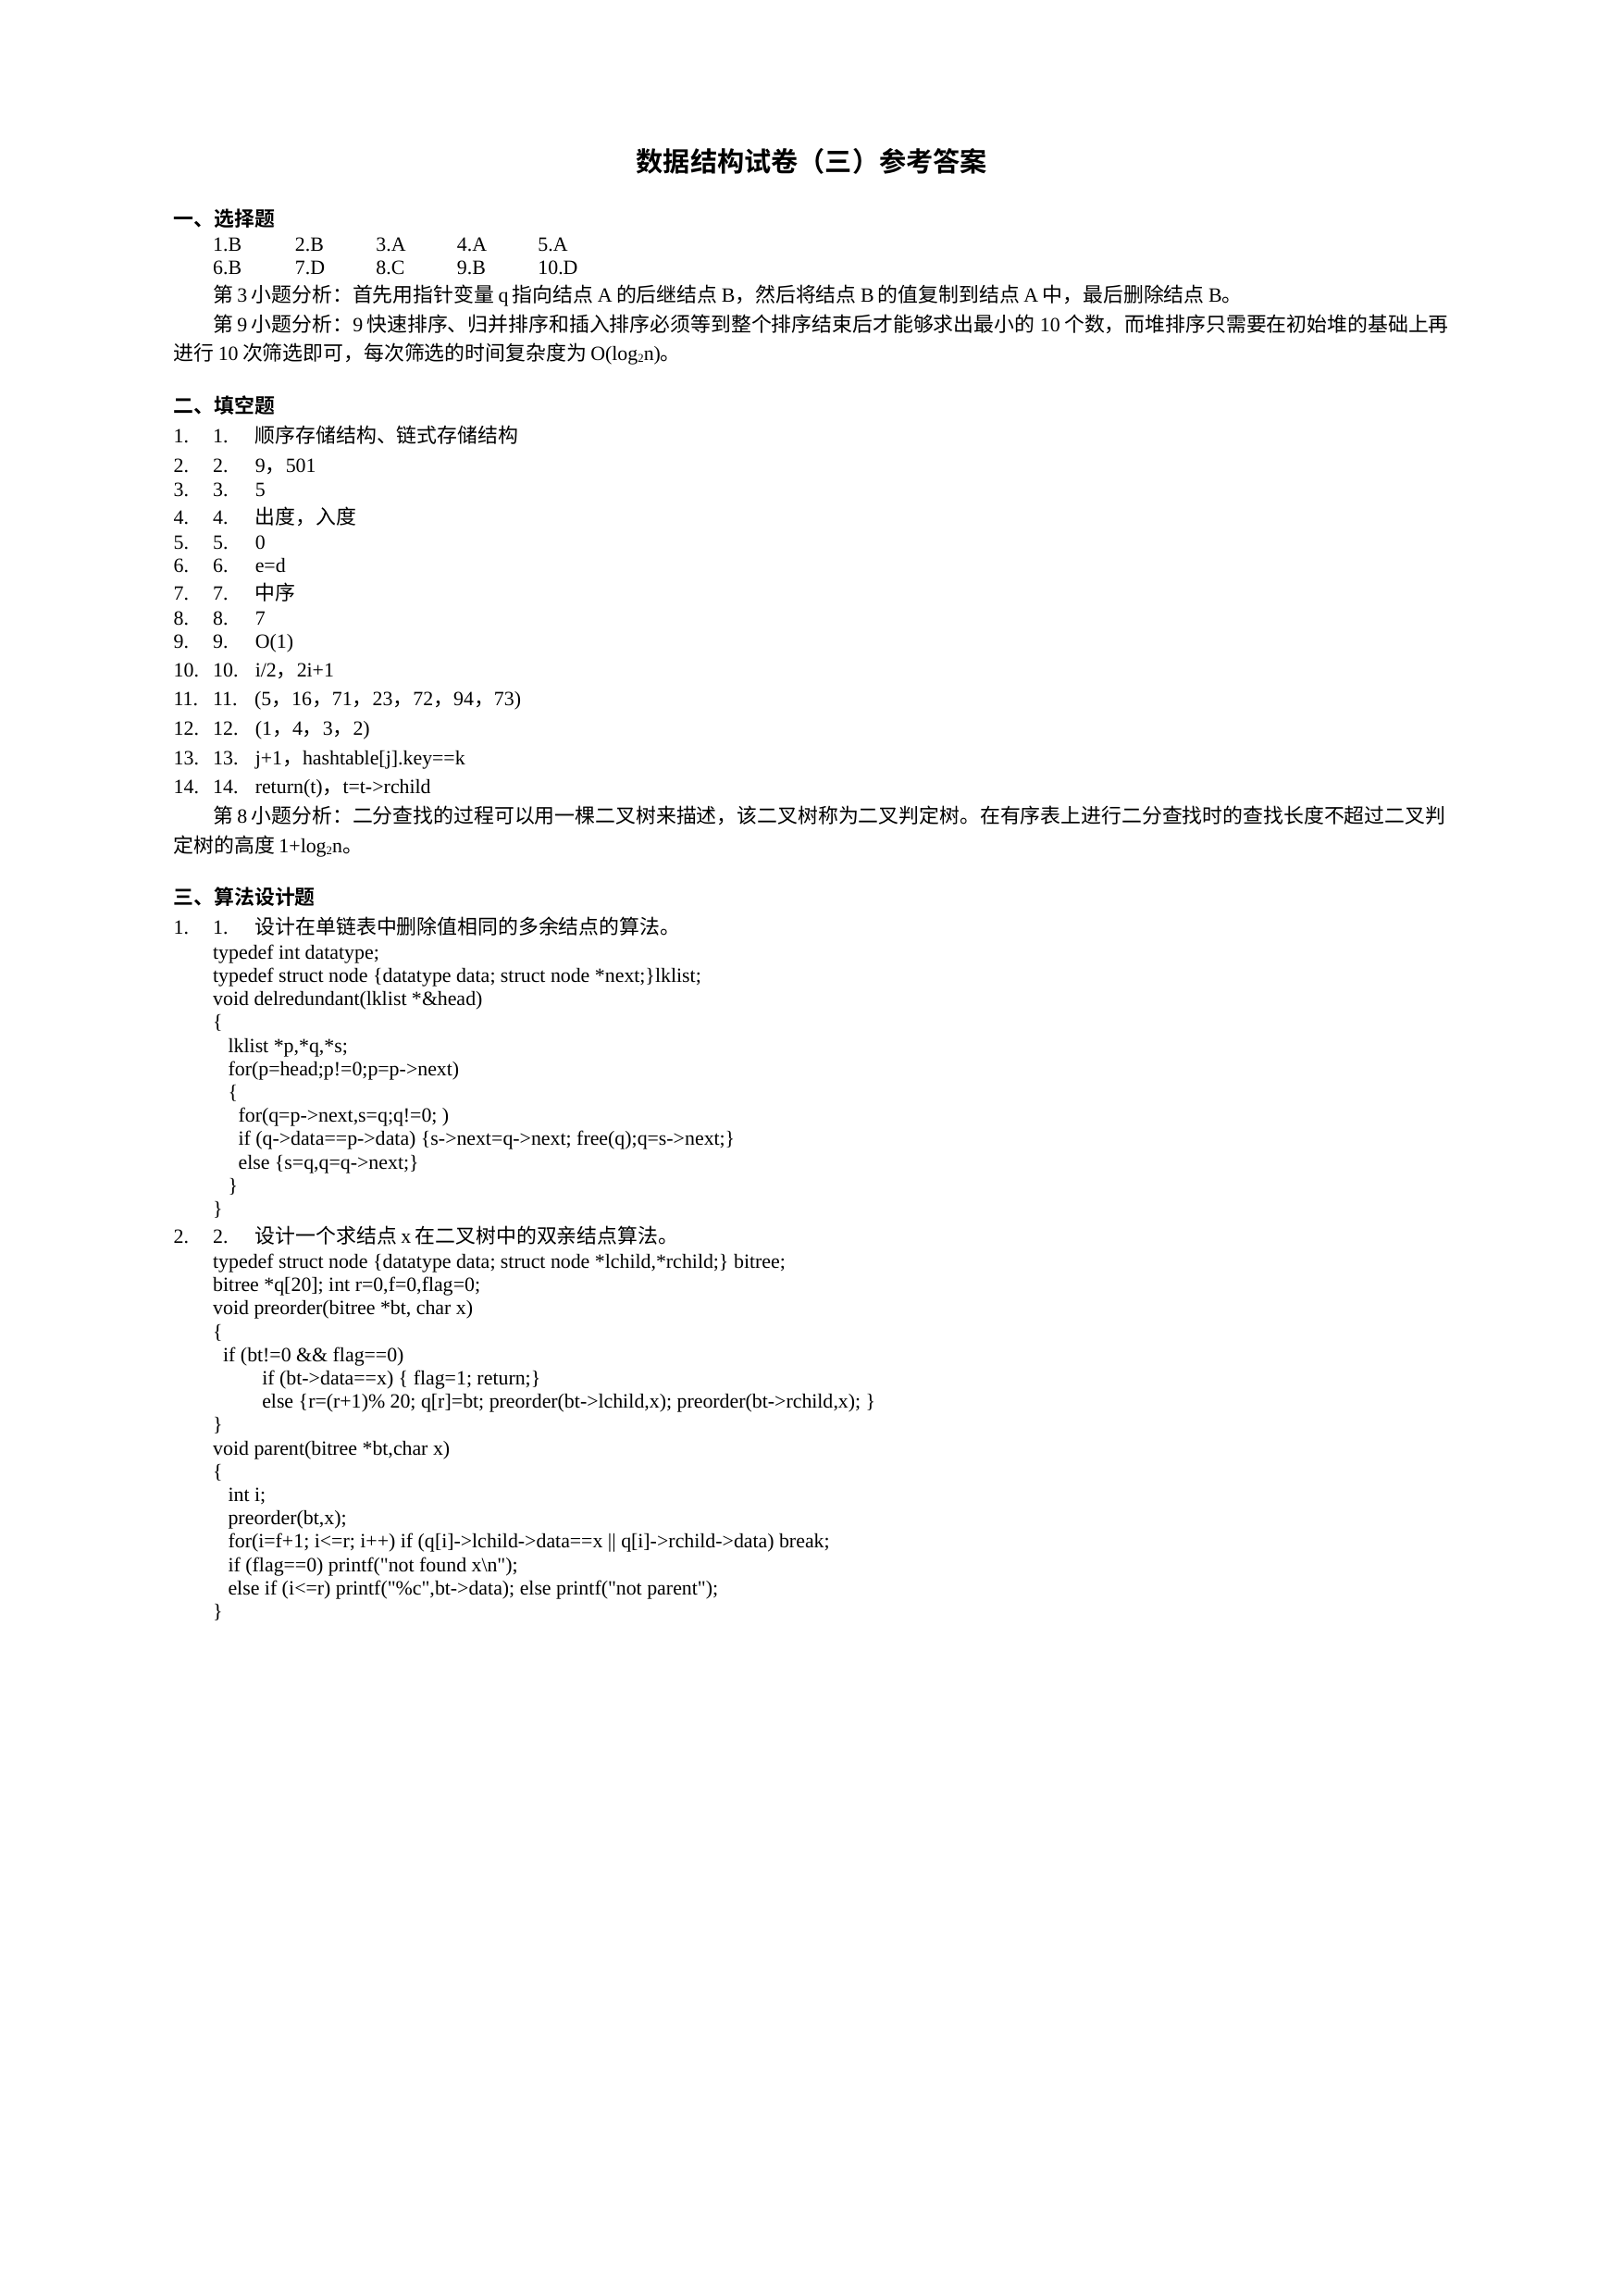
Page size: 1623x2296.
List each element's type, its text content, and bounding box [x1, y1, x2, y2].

text } [173, 1197, 1449, 1220]
list 2. 9，501 [173, 448, 1449, 478]
text void preorder(bitree *bt, char x) [173, 1296, 1449, 1320]
text else if (i<=r) printf("%c",bt->data); else printf("not parent"); [173, 1576, 1449, 1599]
text typedef struct node {datatype data; struct node *lchild,*rchild;} bitree; [173, 1249, 1449, 1272]
text bitree *q[20]; int r=0,f=0,flag=0; [173, 1272, 1449, 1296]
list 10. i/2，2i+1 [173, 653, 1449, 682]
text else {s=q,q=q->next;} [173, 1150, 1449, 1173]
text { [173, 1320, 1449, 1343]
list 13. j+1，hashtable[j].key==k [173, 741, 1449, 770]
text 第3小题分析：首先用指针变量q指向结点A的后继结点B，然后将结点B的值复制到结点A中，最后删除结点B。 [173, 279, 1449, 308]
text 一、选择题 [173, 203, 1449, 232]
text 第8小题分析：二分查找的过程可以用一棵二叉树来描述，该二叉树称为二叉判定树。在有序表上进行二分查找时的查找长度不超过二叉判定树的高度1+log2n。 [173, 800, 1449, 858]
text lklist *p,*q,*s; [173, 1034, 1449, 1057]
list 7. 中序 [173, 577, 1449, 606]
text { [173, 1459, 1449, 1483]
text 1.B 2.B 3.A 4.A 5.A [173, 232, 1449, 255]
list 8. 7 [173, 606, 1449, 629]
text 数据结构试卷（三）参考答案 [173, 140, 1449, 180]
text 第9小题分析：9快速排序、归并排序和插入排序必须等到整个排序结束后才能够求出最小的10个数，而堆排序只需要在初始堆的基础上再进行10次筛选即可，每次筛选的时间复杂度为O(log2n)。 [173, 308, 1449, 366]
text 三、算法设计题 [173, 881, 1449, 911]
list 11. (5，16，71，23，72，94，73) [173, 682, 1449, 712]
list 6. e=d [173, 553, 1449, 577]
list 2. 设计一个求结点x在二叉树中的双亲结点算法。 [173, 1220, 1449, 1249]
list 1. 设计在单链表中删除值相同的多余结点的算法。 [173, 911, 1449, 940]
text { [173, 1010, 1449, 1034]
text } [173, 1173, 1449, 1197]
text 6.B 7.D 8.C 9.B 10.D [173, 255, 1449, 279]
text void parent(bitree *bt,char x) [173, 1436, 1449, 1459]
text } [173, 1599, 1449, 1622]
text else {r=(r+1)% 20; q[r]=bt; preorder(bt->lchild,x); preorder(bt->rchild,x); } [173, 1389, 1449, 1412]
list 14. return(t)，t=t->rchild [173, 770, 1449, 800]
text for(p=head;p!=0;p=p->next) [173, 1057, 1449, 1080]
text int i; [173, 1483, 1449, 1506]
list 12. (1，4，3，2) [173, 712, 1449, 741]
text if (bt!=0 && flag==0) [173, 1343, 1449, 1366]
text } [173, 1412, 1449, 1436]
text typedef int datatype; [173, 940, 1449, 963]
text typedef struct node {datatype data; struct node *next;}lklist; [173, 963, 1449, 987]
text for(q=p->next,s=q;q!=0; ) [173, 1103, 1449, 1126]
text if (bt->data==x) { flag=1; return;} [173, 1366, 1449, 1389]
list 3. 5 [173, 478, 1449, 501]
text { [173, 1080, 1449, 1103]
text for(i=f+1; i<=r; i++) if (q[i]->lchild->data==x || q[i]->rchild->data) break; [173, 1529, 1449, 1553]
text preorder(bt,x); [173, 1506, 1449, 1529]
list 1. 顺序存储结构、链式存储结构 [173, 419, 1449, 448]
list 5. 0 [173, 530, 1449, 553]
text if (q->data==p->data) {s->next=q->next; free(q);q=s->next;} [173, 1126, 1449, 1150]
text 二、填空题 [173, 390, 1449, 419]
list 4. 出度，入度 [173, 501, 1449, 530]
list 9. O(1) [173, 629, 1449, 653]
text void delredundant(lklist *&head) [173, 987, 1449, 1010]
text if (flag==0) printf("not found x\n"); [173, 1553, 1449, 1576]
